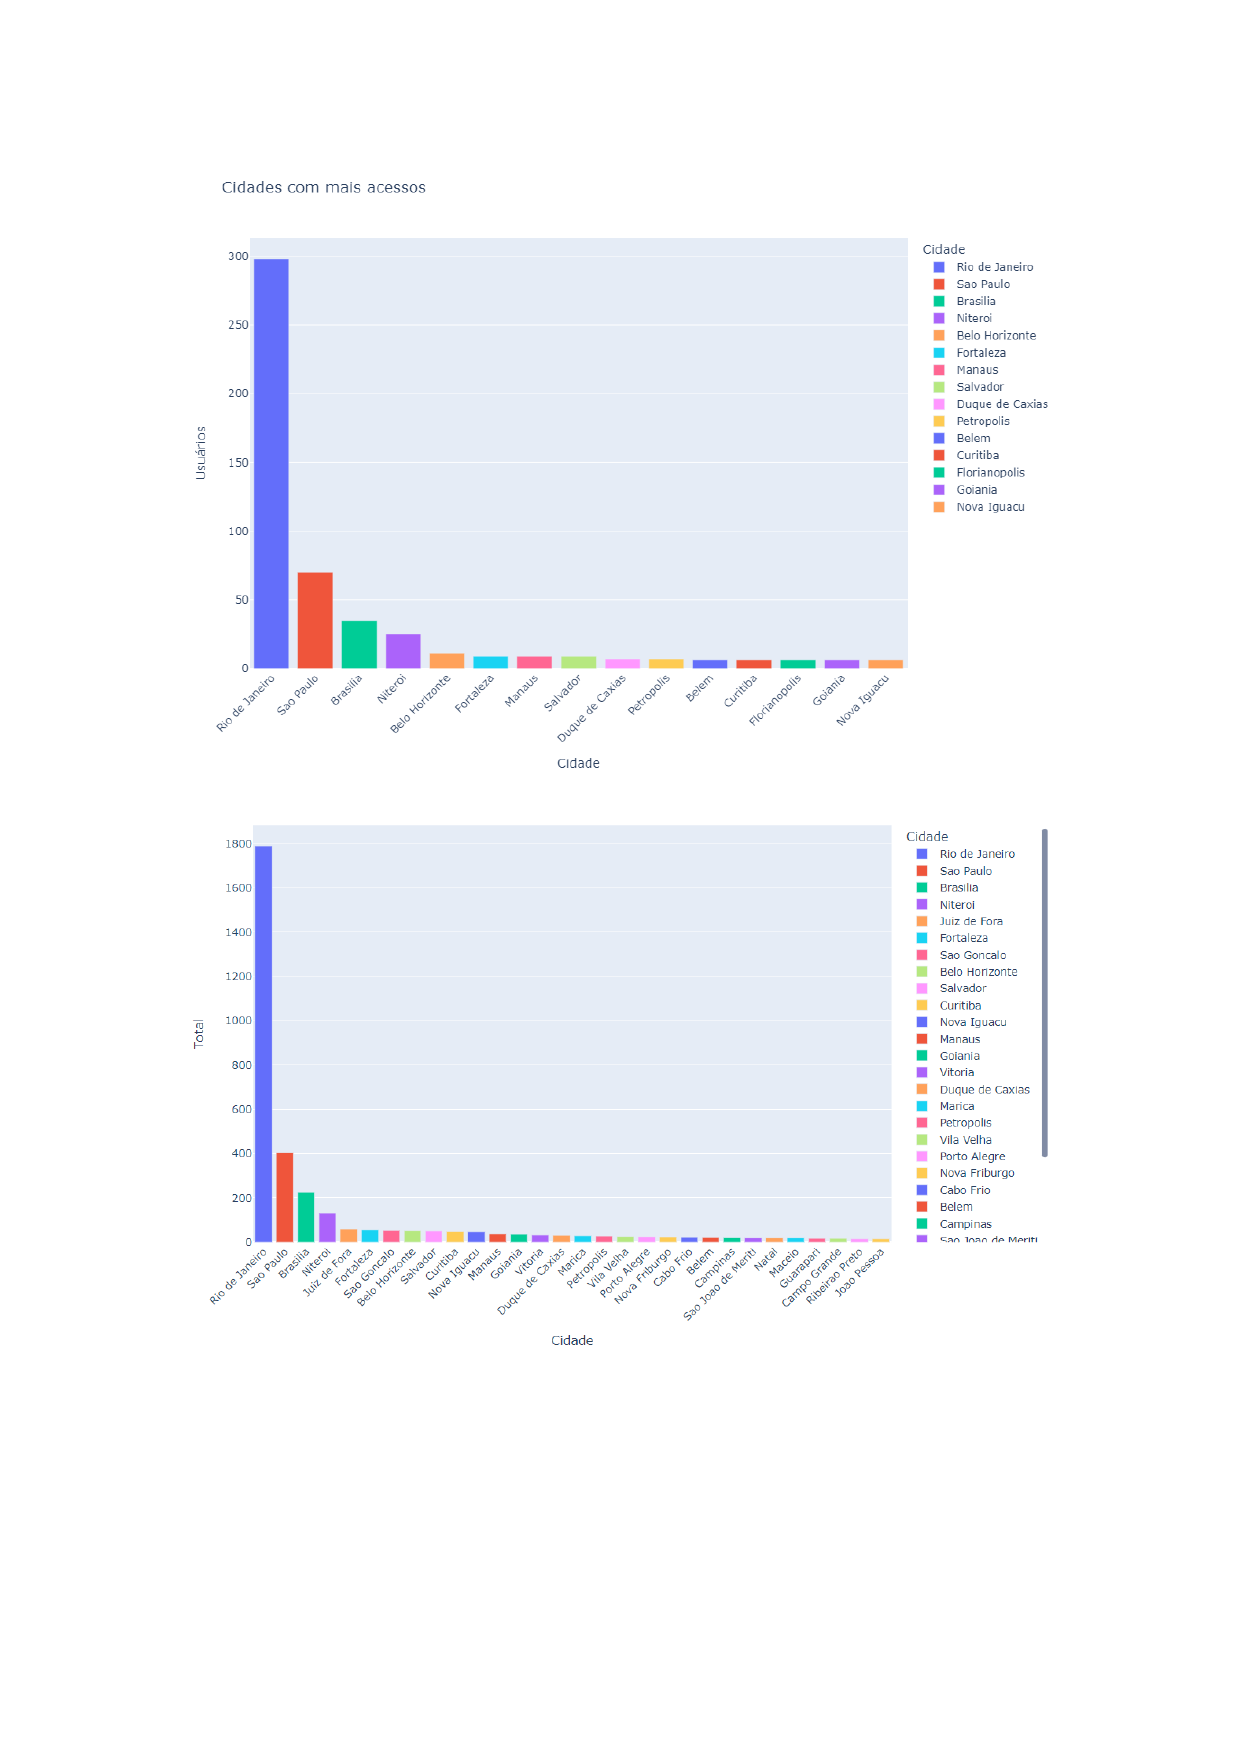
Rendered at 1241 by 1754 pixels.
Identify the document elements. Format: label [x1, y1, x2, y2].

picture [177, 796, 1063, 1351]
picture [177, 147, 1063, 778]
